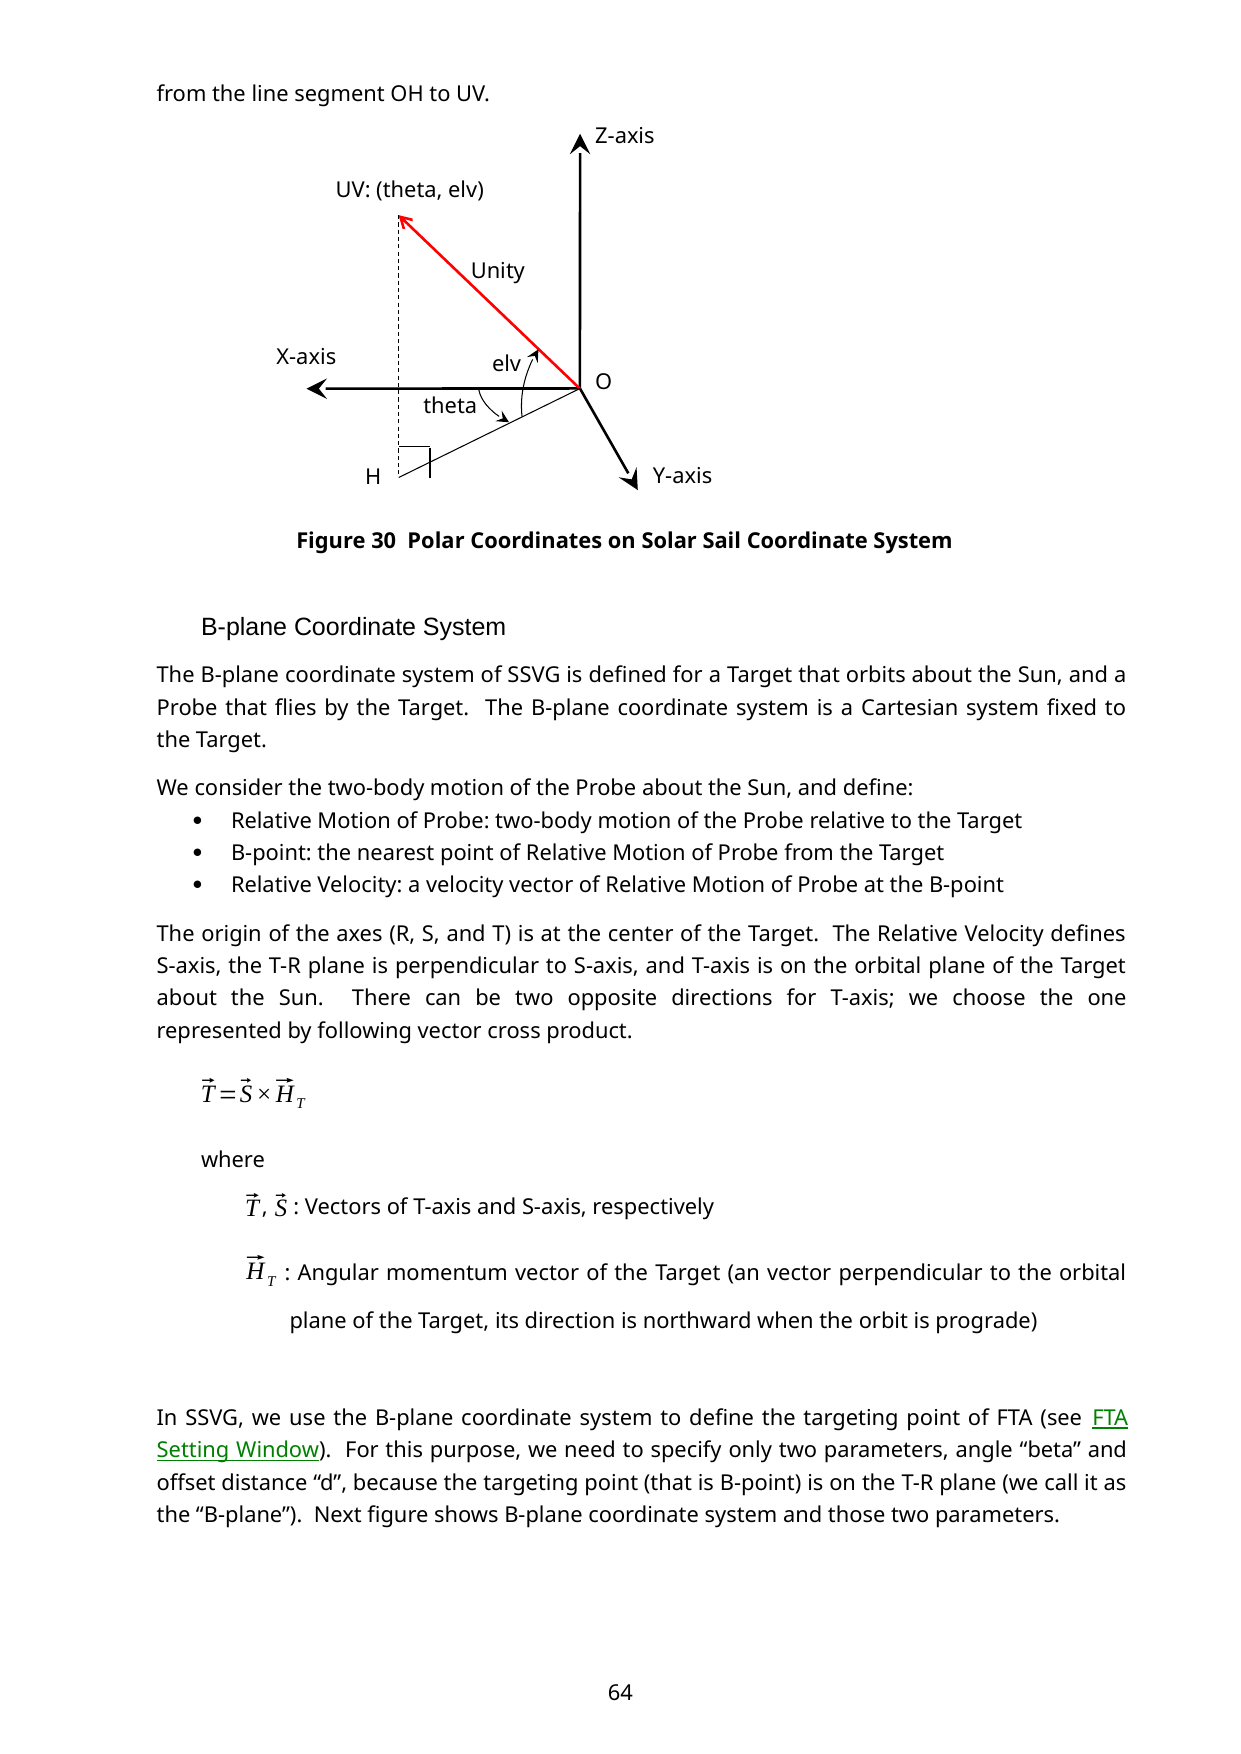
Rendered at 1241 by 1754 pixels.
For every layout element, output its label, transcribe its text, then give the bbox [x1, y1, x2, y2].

text : Angular momentum vector of the Target (an vector perpendicular to the orbital plane of the Target, its direction is northward when the orbit is prograde) [245, 1239, 1128, 1336]
text where [201, 1142, 1128, 1175]
list Relative Motion of Probe: two-body motion of the Probe relative to the Target [194, 803, 1128, 836]
text The B-plane coordinate system of SSVG is defined for a Target that orbits about the Sun, and a Probe that flies by the Target. The B-plane coordinate system is a Cartesian system fixed to the Target. [156, 658, 1128, 755]
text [156, 77, 1128, 109]
text The origin of the axes (R, S, and T) is at the center of the Target. The Relative Velocity defines S-axis, the T-R plane is perpendicular to S-axis, and T-axis is on the orbital plane of the Target about the Sun. There can be two opposite directions for T-axis; we choose the one represented by following vector cross product. [156, 916, 1128, 1046]
subtitle B-plane Coordinate System [201, 610, 1128, 642]
list Relative Velocity: a velocity vector of Relative Motion of Probe at the B-point [194, 868, 1128, 900]
text In SSVG, we use the B-plane coordinate system to define the targeting point of FTA (see FTA Setting Window). For this purpose, we need to specify only two parameters, angle “beta” and offset distance “d”, because the targeting point (that is B-point) is on the T-R plane (we call it as the “B-plane”). Next figure shows B-plane coordinate system and those two parameters. [156, 1401, 1128, 1530]
text We consider the two-body motion of the Probe about the Sun, and define: [156, 771, 1128, 803]
text , : Vectors of T-axis and S-axis, respectively [245, 1191, 1128, 1223]
list B-point: the nearest point of Relative Motion of Probe from the Target [194, 836, 1128, 868]
